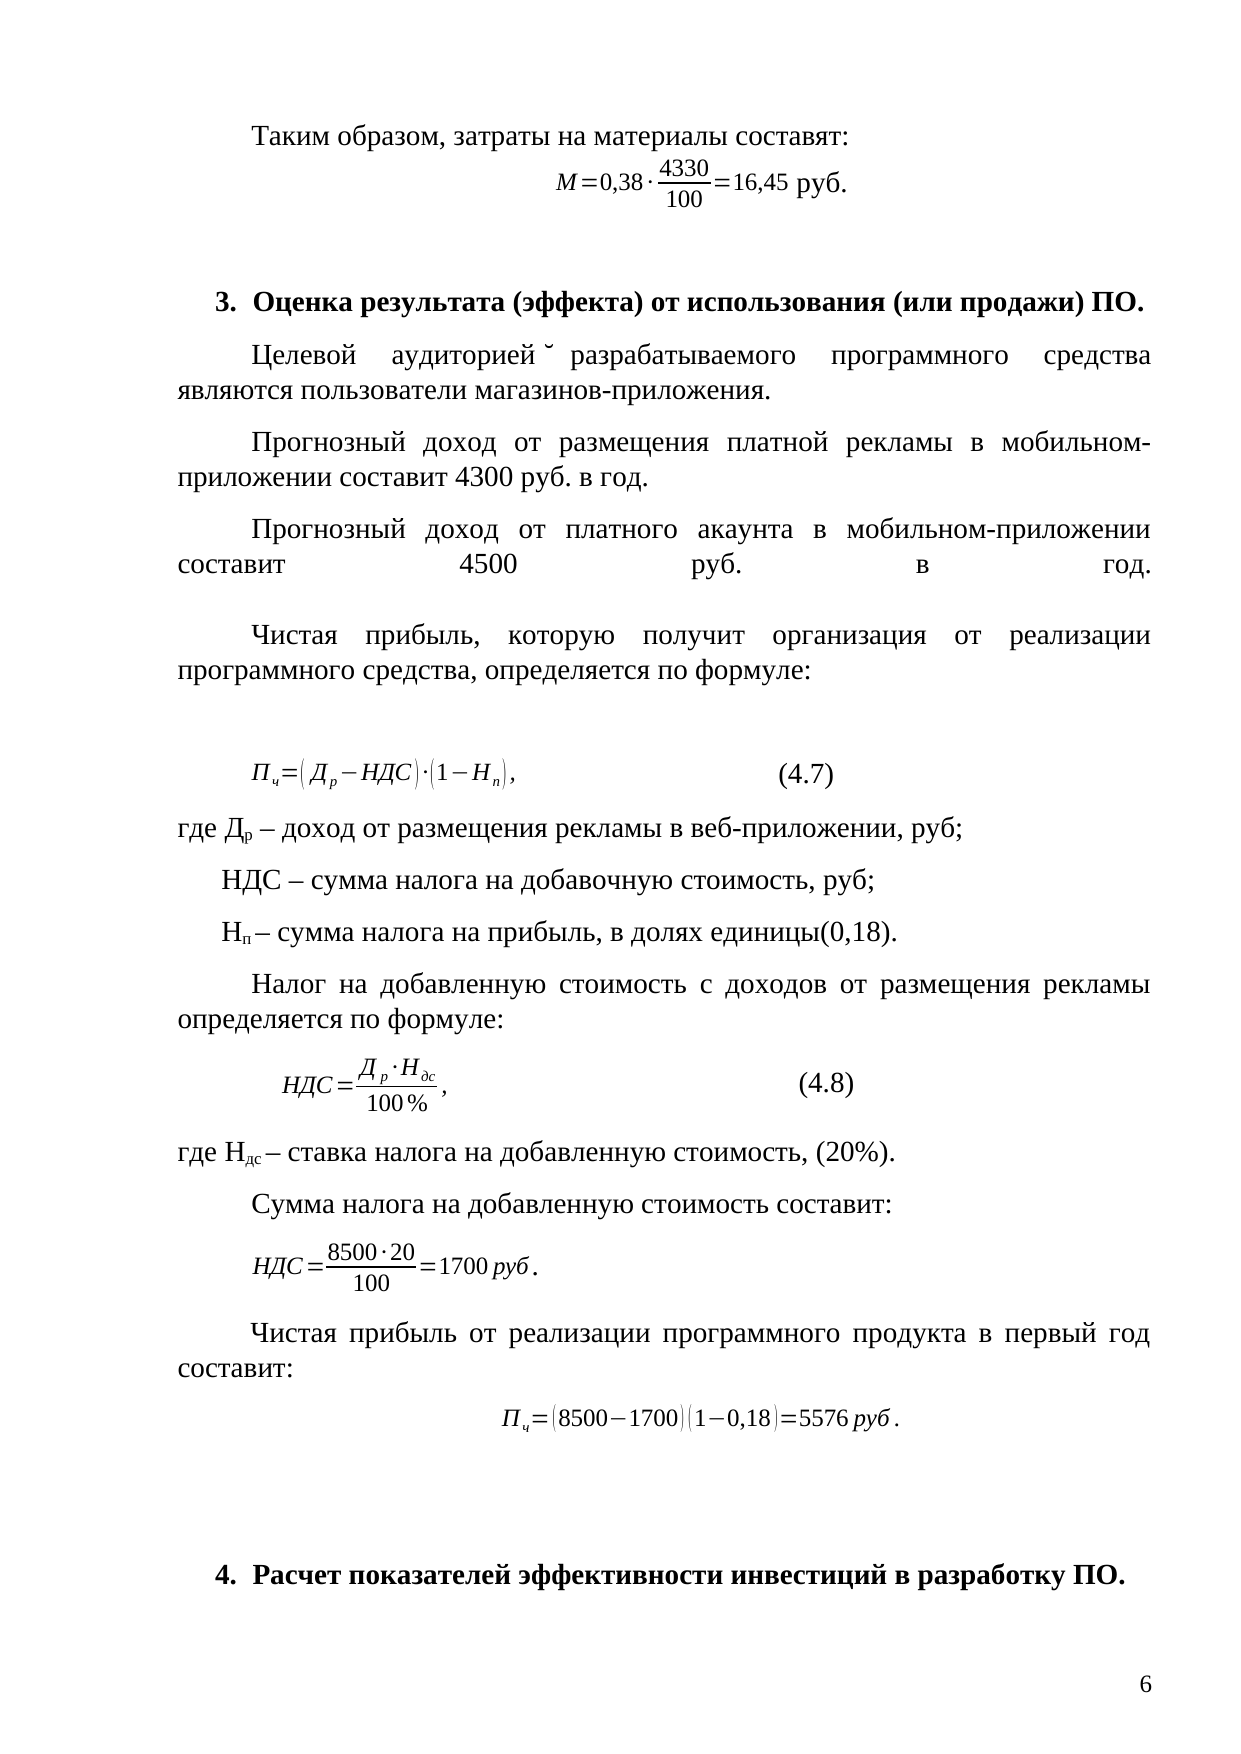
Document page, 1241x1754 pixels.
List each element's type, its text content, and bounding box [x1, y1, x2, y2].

list Таким образом, затраты на материалы составят: [177, 118, 1151, 152]
text (4.8) [177, 1053, 1151, 1116]
list Оценка результата (эффекта) от использования (или продажи) ПО. [215, 284, 1152, 318]
text Прогнозный доход от размещения платной рекламы в мобильном-приложении составит 4300 руб. в год. [177, 424, 1152, 493]
text Налог на добавленную стоимость с доходов от размещения рекламы определяется по формуле: [177, 966, 1151, 1035]
text Чистая прибыль от реализации программного продукта в первый год составит: [177, 1315, 1151, 1384]
text где Др – доход от размещения рекламы в веб-приложении, руб; [177, 811, 1151, 844]
text где Ндс – ставка налога на добавленную стоимость, (20%). [177, 1134, 1151, 1168]
text (4.7) [177, 756, 1151, 792]
list Расчет показателей эффективности инвестиций в разработку ПО. [215, 1557, 1152, 1621]
text НДС – сумма налога на добавочную стоимость, руб; [177, 862, 1151, 896]
list руб. [177, 154, 1151, 213]
text Сумма налога на добавленную стоимость составит: [177, 1186, 1151, 1220]
text . [177, 1238, 1151, 1297]
text Целевой аудиторией̆ разрабатываемого программного средства являются пользователи магазинов-приложения. [177, 337, 1152, 406]
text Прогнозный доход от платного акаунта в мобильном-приложении составит 4500 руб. в год. Чистая прибыль, которую получит организация от реализации программного средства, определяется по формуле: [177, 511, 1152, 686]
text Нп – сумма налога на прибыль, в долях единицы(0,18). [177, 914, 1151, 948]
